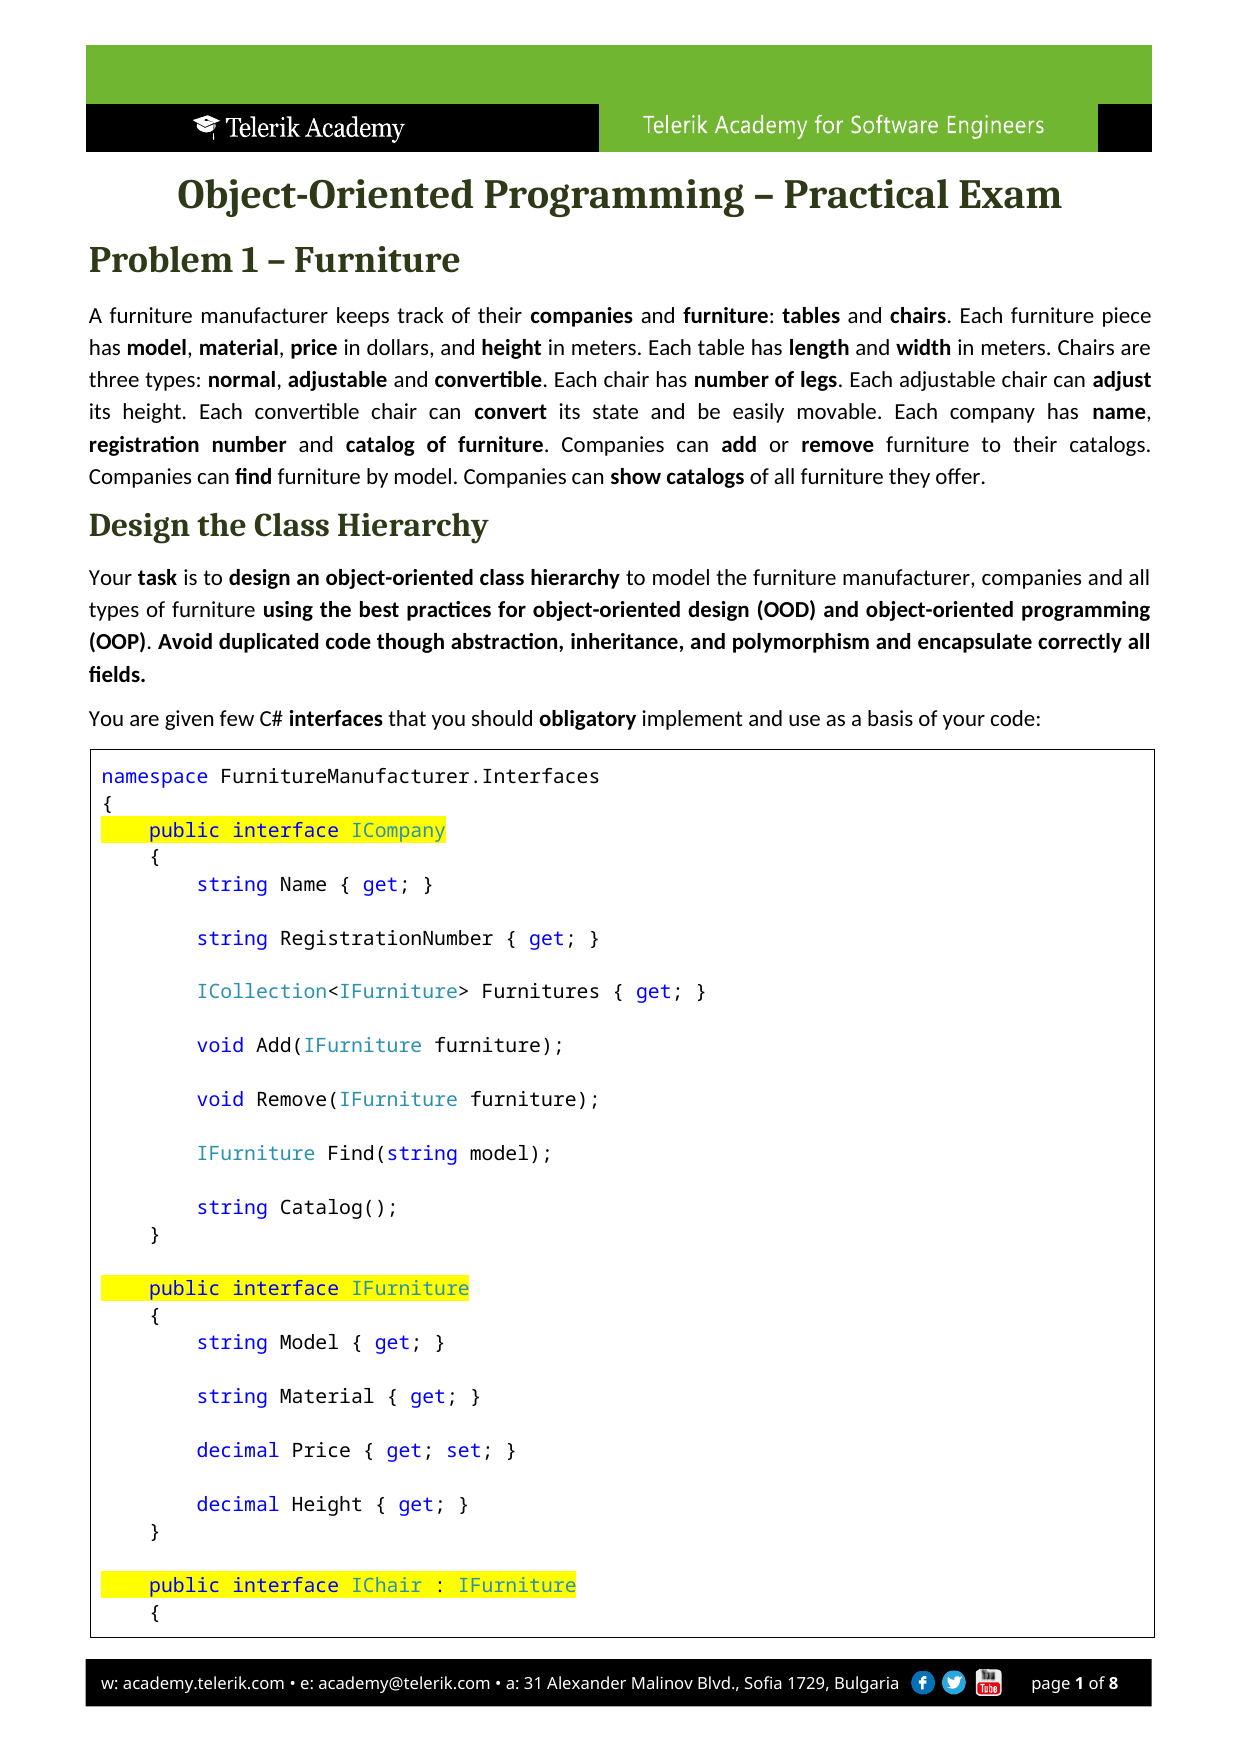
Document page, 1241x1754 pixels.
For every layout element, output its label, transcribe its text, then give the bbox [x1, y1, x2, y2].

text Your task is to design an object-oriented class hierarchy to model the furniture manufacturer, companies and all types of furniture using the best practices for object-oriented design (OOD) and object-oriented programming (OOP). Avoid duplicated code though abstraction, inheritance, and polymorphism and encapsulate correctly all fields. [89, 563, 1152, 688]
text You are given few C# interfaces that you should obligatory implement and use as a basis of your code: [89, 704, 1152, 732]
subtitle Problem 1 – Furniture [89, 239, 1152, 282]
subtitle Design the Class Hierarchy [89, 507, 1152, 545]
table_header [91, 750, 1154, 1637]
text A furniture manufacturer keeps track of their companies and furniture: tables and chairs. Each furniture piece has model, material, price in dollars, and height in meters. Each table has length and width in meters. Chairs are three types: normal, adjustable and convertible. Each chair has number of legs. Each adjustable chair can adjust its height. Each convertible chair can convert its state and be easily movable. Each company has name, registration number and catalog of furniture. Companies can add or remove furniture to their catalogs. Companies can find furniture by model. Companies can show catalogs of all furniture they offer. [89, 301, 1152, 490]
subtitle Object-Oriented Programming – Practical Exam [89, 171, 1152, 219]
